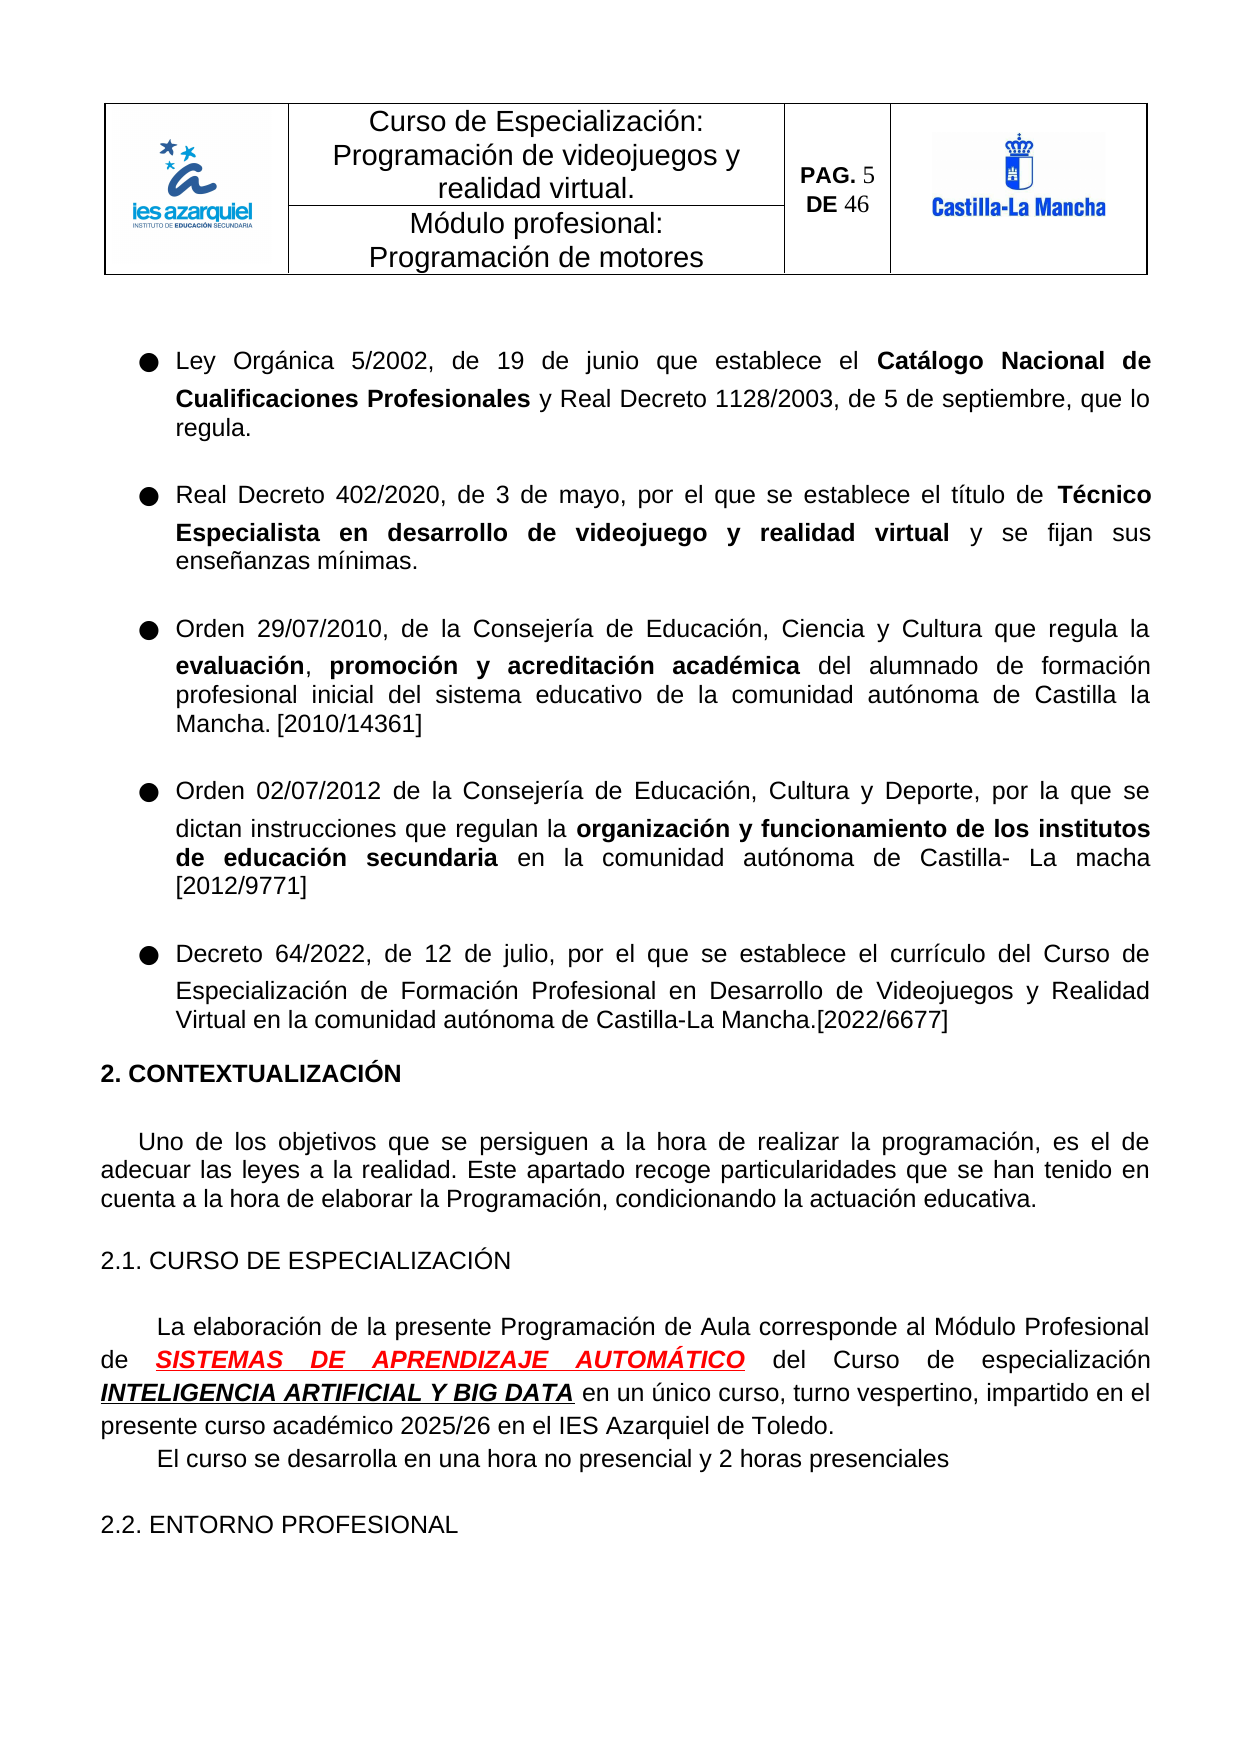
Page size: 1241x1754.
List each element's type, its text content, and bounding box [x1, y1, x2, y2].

list Orden 02/07/2012 de la Consejería de Educación, Cultura y Deporte, por la que se dictan instrucciones que regulan la organización y funcionamiento de los institutos de educación secundaria en la comunidad autónoma de Castilla- La macha [2012/9771] [138, 762, 1152, 900]
text 2.2. ENTORNO PROFESIONAL [100, 1510, 1152, 1539]
text 2.1. CURSO DE ESPECIALIZACIÓN [100, 1246, 1152, 1275]
list Orden 29/07/2010, de la Consejería de Educación, Ciencia y Cultura que regula la evaluación, promoción y acreditación académica del alumnado de formación profesional inicial del sistema educativo de la comunidad autónoma de Castilla la Mancha. [2010/14361] [138, 600, 1152, 737]
text La elaboración de la presente Programación de Aula corresponde al Módulo Profesional de SISTEMAS DE APRENDIZAJE AUTOMÁTICO del Curso de especialización INTELIGENCIA ARTIFICIAL Y BIG DATA en un único curso, turno vespertino, impartido en el presente curso académico 2025/26 en el IES Azarquiel de Toledo. [100, 1312, 1152, 1440]
text 2. CONTEXTUALIZACIÓN [100, 1059, 1152, 1087]
picture [112, 104, 272, 264]
list Decreto 64/2022, de 12 de julio, por el que se establece el currículo del Curso de Especialización de Formación Profesional en Desarrollo de Videojuegos y Realidad Virtual en la comunidad autónoma de Castilla-La Mancha.[2022/6677] [138, 925, 1152, 1034]
list Ley Orgánica 5/2002, de 19 de junio que establece el Catálogo Nacional de Cualificaciones Profesionales y Real Decreto 1128/2003, de 5 de septiembre, que lo regula. [138, 332, 1152, 441]
picture [932, 132, 1106, 217]
list Real Decreto 402/2020, de 3 de mayo, por el que se establece el título de Técnico Especialista en desarrollo de videojuego y realidad virtual y se fijan sus enseñanzas mínimas. [138, 466, 1152, 575]
text Uno de los objetivos que se persiguen a la hora de realizar la programación, es el de adecuar las leyes a la realidad. Este apartado recoge particularidades que se han tenido en cuenta a la hora de elaborar la Programación, condicionando la actuación educativa. [100, 1127, 1152, 1213]
text El curso se desarrolla en una hora no presencial y 2 horas presenciales [100, 1444, 1152, 1473]
